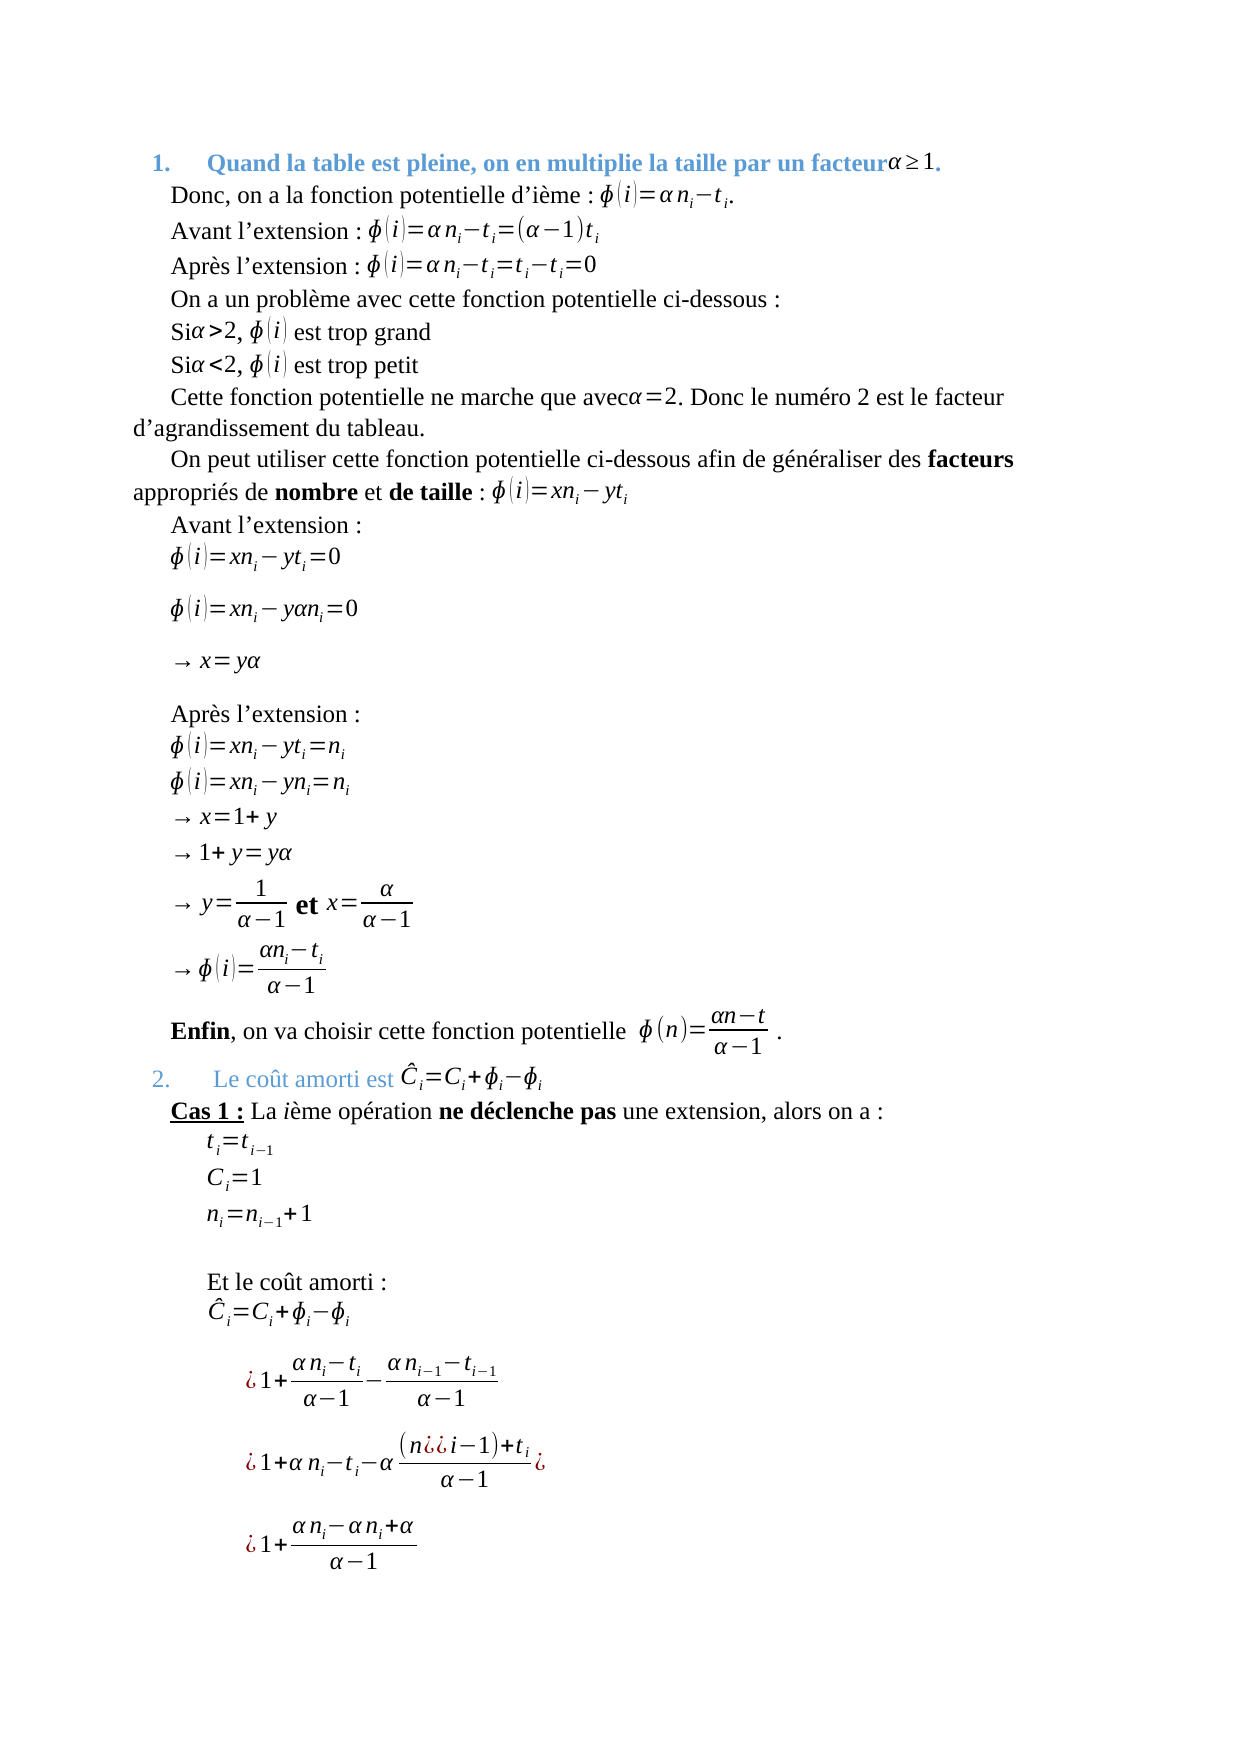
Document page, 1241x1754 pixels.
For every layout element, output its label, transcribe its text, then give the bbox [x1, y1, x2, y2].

list et [133, 874, 1093, 933]
list Cas 1 : La ième opération ne déclenche pas une extension, alors on a : [133, 1096, 1093, 1125]
list On a un problème avec cette fonction potentielle ci-dessous : [133, 284, 1093, 313]
list Après l’extension : [133, 699, 1093, 727]
list Si, est trop grand [133, 315, 1093, 346]
list Cette fonction potentielle ne marche que avec. Donc le numéro 2 est le facteur d’agrandissement du tableau. [133, 382, 1093, 442]
list Si, est trop petit [133, 348, 1093, 380]
list Et le coût amorti : [170, 1267, 1093, 1296]
list Après l’extension : [133, 249, 1093, 282]
list Enfin, on va choisir cette fonction potentielle . [133, 1001, 1093, 1060]
list Quand la table est pleine, on en multiplie la taille par un facteur. [152, 148, 1093, 176]
list Avant l’extension : [133, 510, 1093, 539]
list Donc, on a la fonction potentielle d’ième : . [133, 179, 1093, 211]
list Le coût amorti est [152, 1063, 1093, 1094]
list Avant l’extension : [133, 214, 1093, 247]
list On peut utiliser cette fonction potentielle ci-dessous afin de généraliser des facteurs appropriés de nombre et de taille : [133, 444, 1093, 508]
